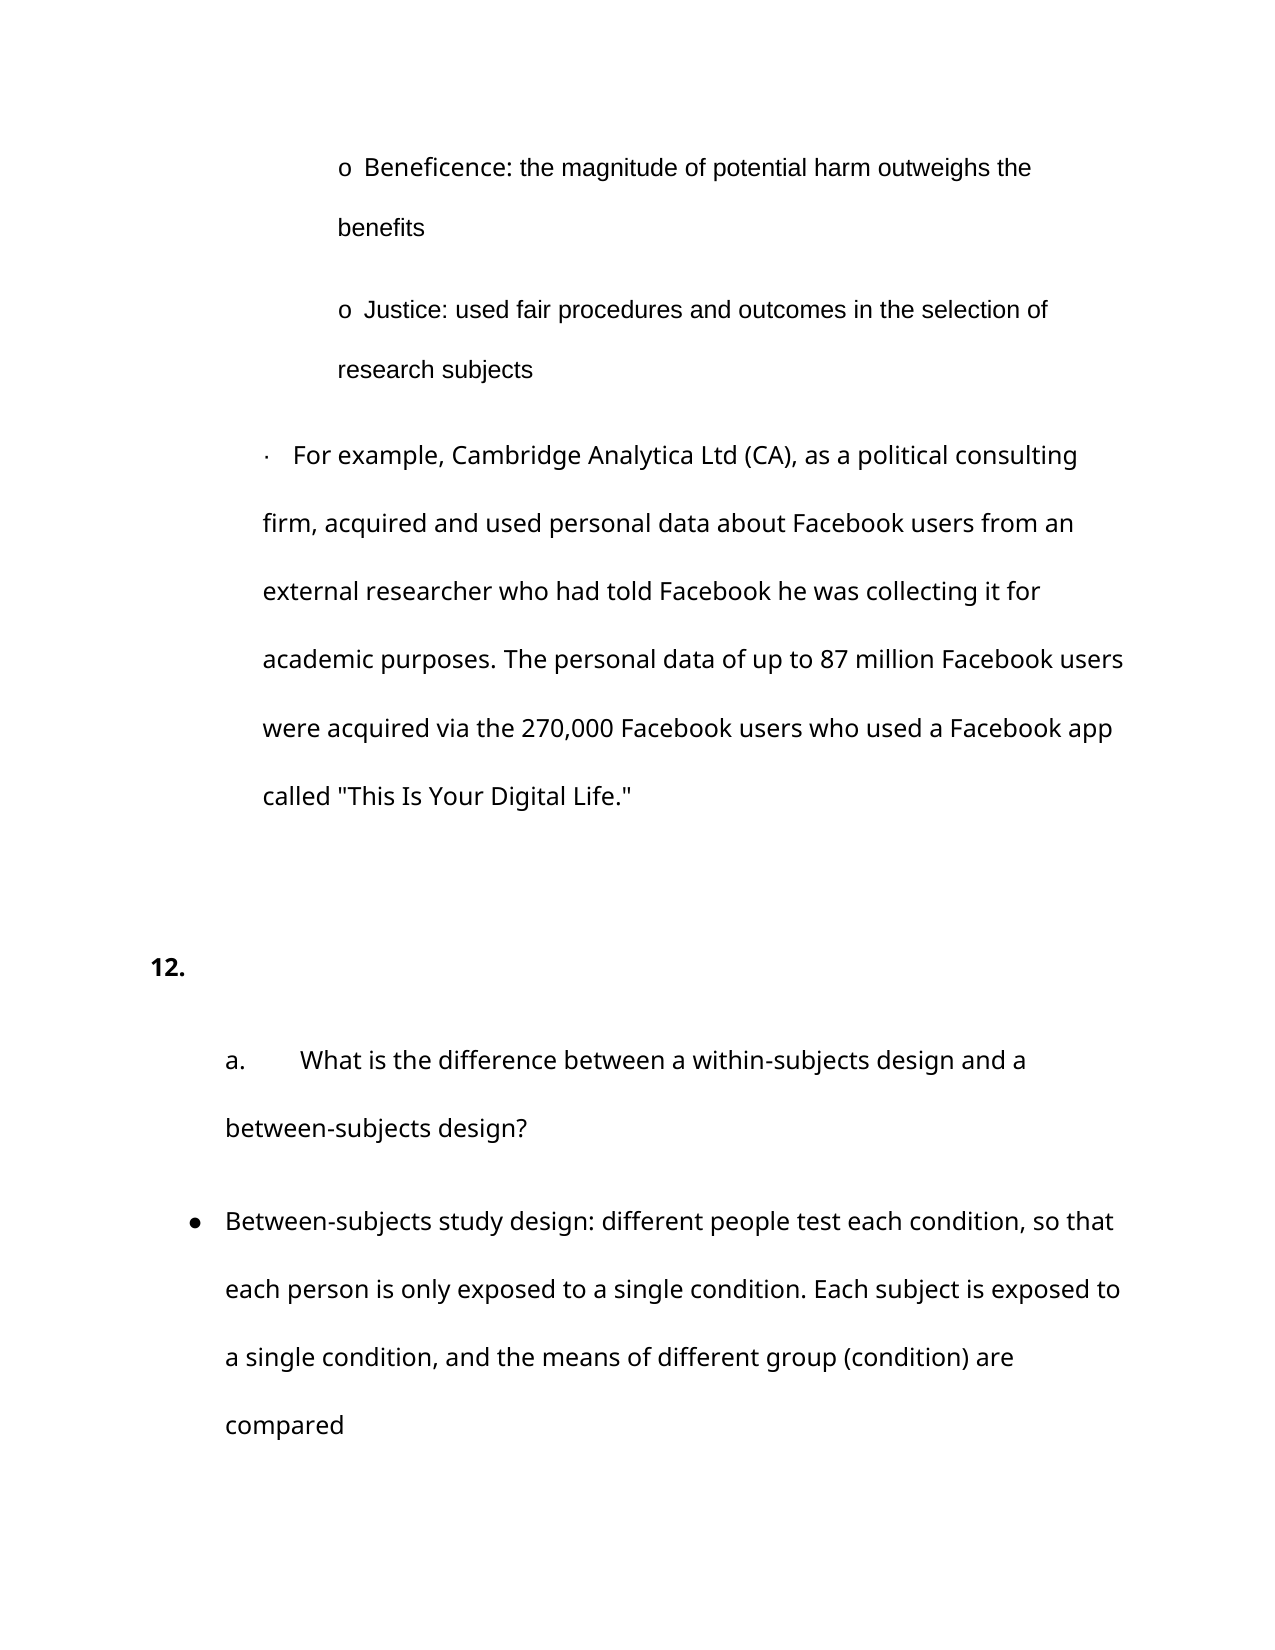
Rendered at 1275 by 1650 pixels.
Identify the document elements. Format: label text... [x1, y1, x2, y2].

text · For example, Cambridge Analytica Ltd (CA), as a political consulting firm, acquired and used personal data about Facebook users from an external researcher who had told Facebook he was collecting it for academic purposes. The personal data of up to 87 million Facebook users were acquired via the 270,000 Facebook users who used a Facebook app called "This Is Your Digital Life." [262, 438, 1125, 812]
list Between-subjects study design: different people test each condition, so that each person is only exposed to a single condition. Each subject is exposed to a single condition, and the means of different group (condition) are compared [187, 1203, 1125, 1442]
text o Beneficence: the magnitude of potential harm outweighs the benefits [337, 150, 1125, 242]
text o Justice: used fair procedures and outcomes in the selection of research subjects [337, 296, 1125, 384]
text 12. [150, 949, 1125, 983]
text a. What is the difference between a within‑subjects design and a between‑subjects design? [225, 1042, 1125, 1144]
